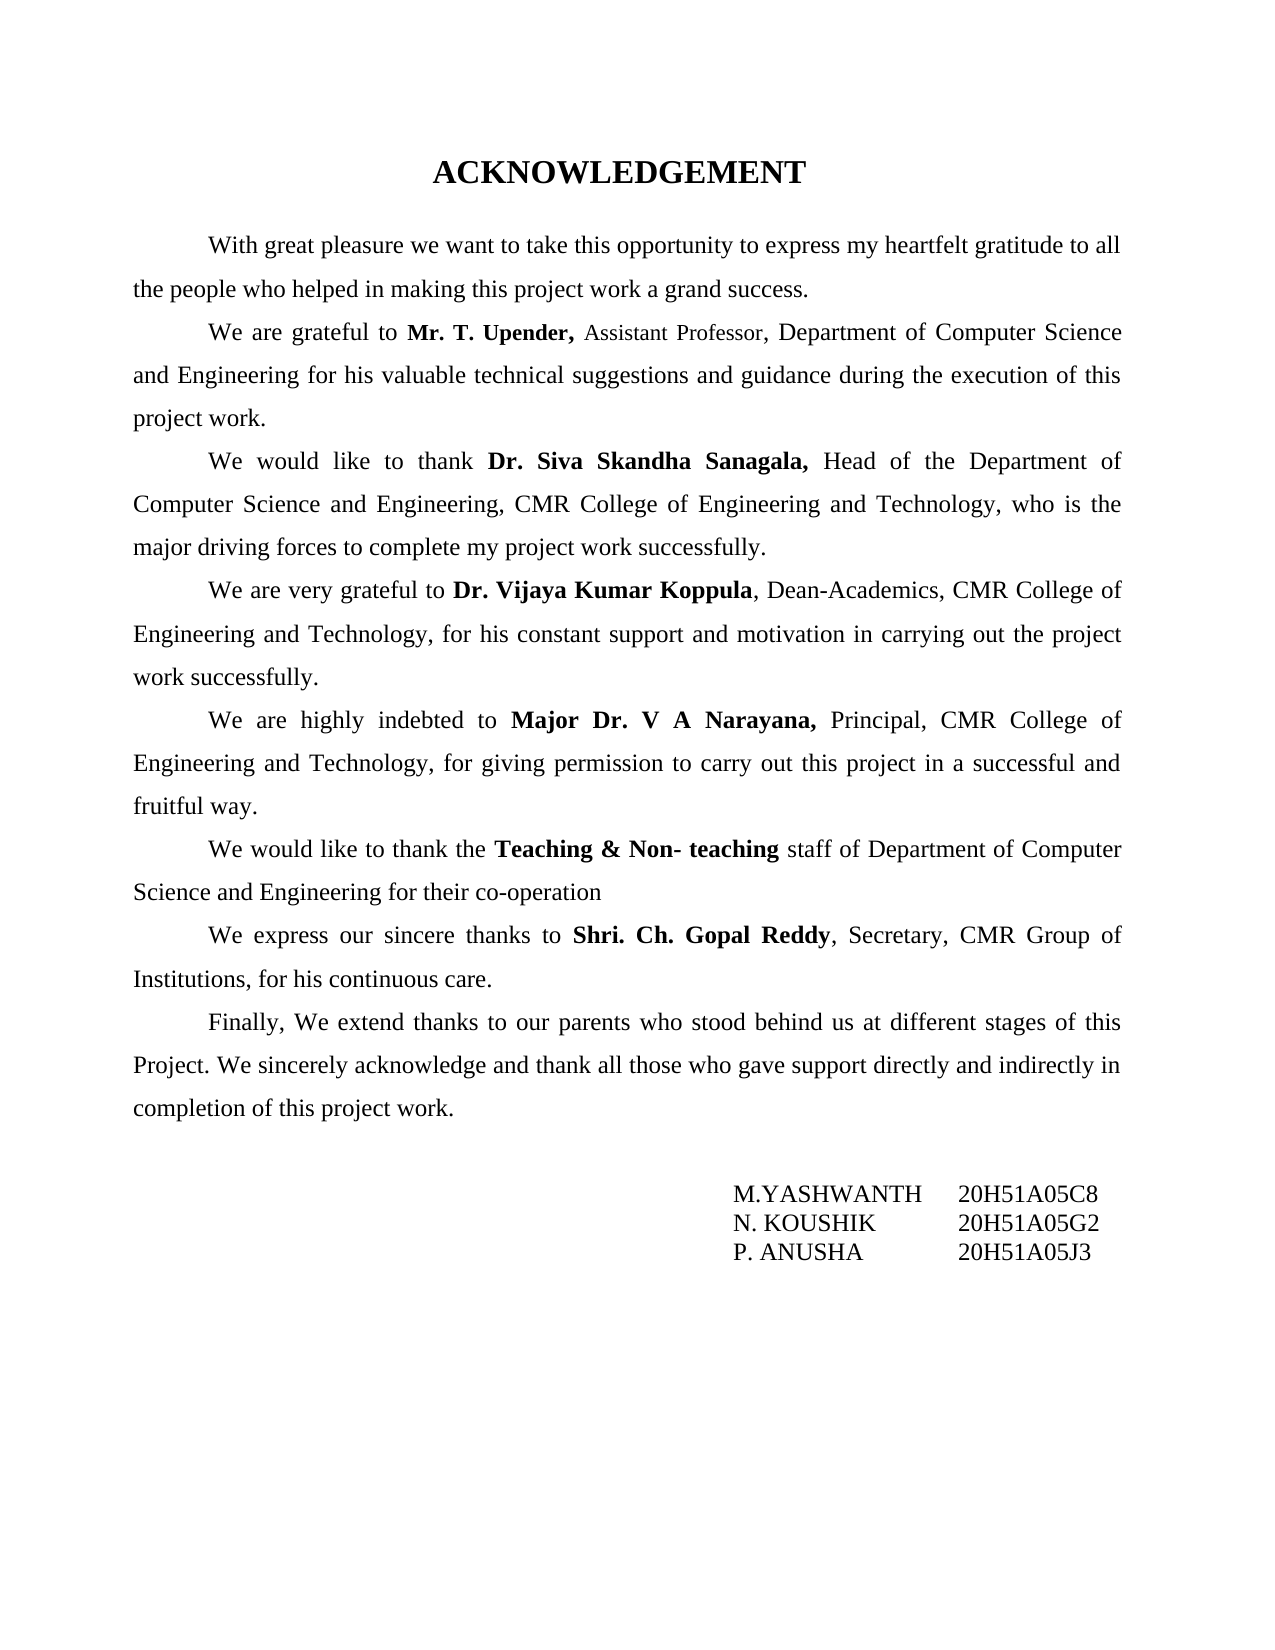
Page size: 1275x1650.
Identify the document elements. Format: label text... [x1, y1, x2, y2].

text We would like to thank Dr. Siva Skandha Sanagala, Head of the Department of Computer Science and Engineering, CMR College of Engineering and Technology, who is the major driving forces to complete my project work successfully. [133, 446, 1122, 561]
text We are highly indebted to Major Dr. V A Narayana, Principal, CMR College of Engineering and Technology, for giving permission to carry out this project in a successful and fruitful way. [133, 705, 1122, 820]
text Finally, We extend thanks to our parents who stood behind us at different stages of this Project. We sincerely acknowledge and thank all those who gave support directly and indirectly in completion of this project work. [133, 1007, 1122, 1122]
text P. ANUSHA 20H51A05J3 [658, 1237, 1122, 1266]
text We are grateful to Mr. T. Upender, Assistant Professor, Department of Computer Science and Engineering for his valuable technical suggestions and guidance during the execution of this project work. [133, 317, 1122, 432]
text M.YASHWANTH 20H51A05C8 [658, 1179, 1122, 1208]
text With great pleasure we want to take this opportunity to express my heartfelt gratitude to all the people who helped in making this project work a grand success. [133, 231, 1122, 302]
text We would like to thank the Teaching & Non- teaching staff of Department of Computer Science and Engineering for their co-operation [133, 834, 1122, 906]
text N. KOUSHIK 20H51A05G2 [658, 1208, 1122, 1237]
text We are very grateful to Dr. Vijaya Kumar Koppula, Dean-Academics, CMR College of Engineering and Technology, for his constant support and motivation in carrying out the project work successfully. [133, 576, 1122, 691]
subtitle ACKNOWLEDGEMENT [241, 153, 964, 191]
text We express our sincere thanks to Shri. Ch. Gopal Reddy, Secretary, CMR Group of Institutions, for his continuous care. [133, 921, 1122, 992]
